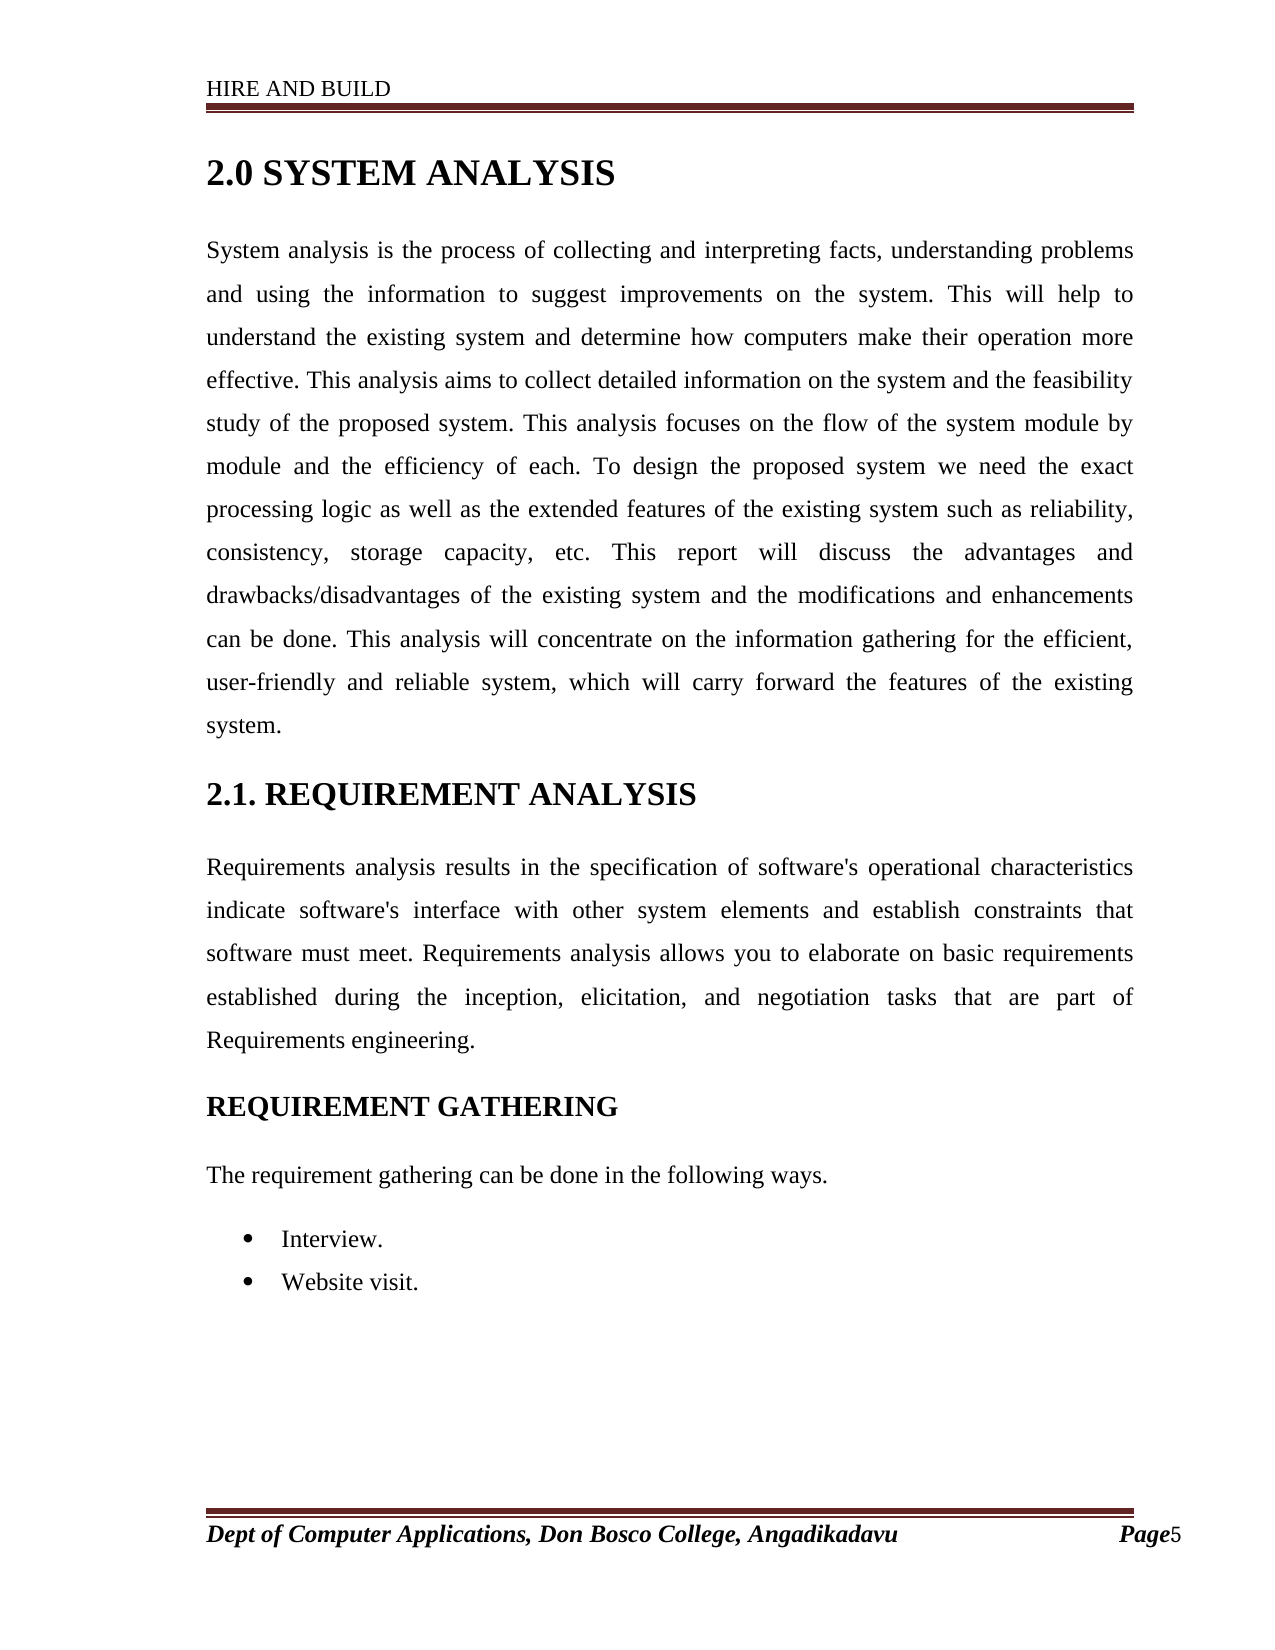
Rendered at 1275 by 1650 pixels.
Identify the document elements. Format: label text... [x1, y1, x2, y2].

text 2.0 SYSTEM ANALYSIS [206, 150, 1134, 193]
text REQUIREMENT GATHERING [206, 1089, 1134, 1122]
text 2.1. REQUIREMENT ANALYSIS [206, 774, 1134, 812]
list Website visit. [244, 1267, 1134, 1296]
text The requirement gathering can be done in the following ways. [206, 1160, 1134, 1188]
list Interview. [244, 1224, 1134, 1252]
text Requirements analysis results in the specification of software's operational characteristics indicate software's interface with other system elements and establish constraints that software must meet. Requirements analysis allows you to elaborate on basic requirements established during the inception, elicitation, and negotiation tasks that are part of Requirements engineering. [206, 852, 1134, 1053]
text System analysis is the process of collecting and interpreting facts, understanding problems and using the information to suggest improvements on the system. This will help to understand the existing system and determine how computers make their operation more effective. This analysis aims to collect detailed information on the system and the feasibility study of the proposed system. This analysis focuses on the flow of the system module by module and the efficiency of each. To design the proposed system we need the exact processing logic as well as the extended features of the existing system such as reliability, consistency, storage capacity, etc. This report will discuss the advantages and drawbacks/disadvantages of the existing system and the modifications and enhancements can be done. This analysis will concentrate on the information gathering for the efficient, user-friendly and reliable system, which will carry forward the features of the existing system. [206, 236, 1134, 739]
